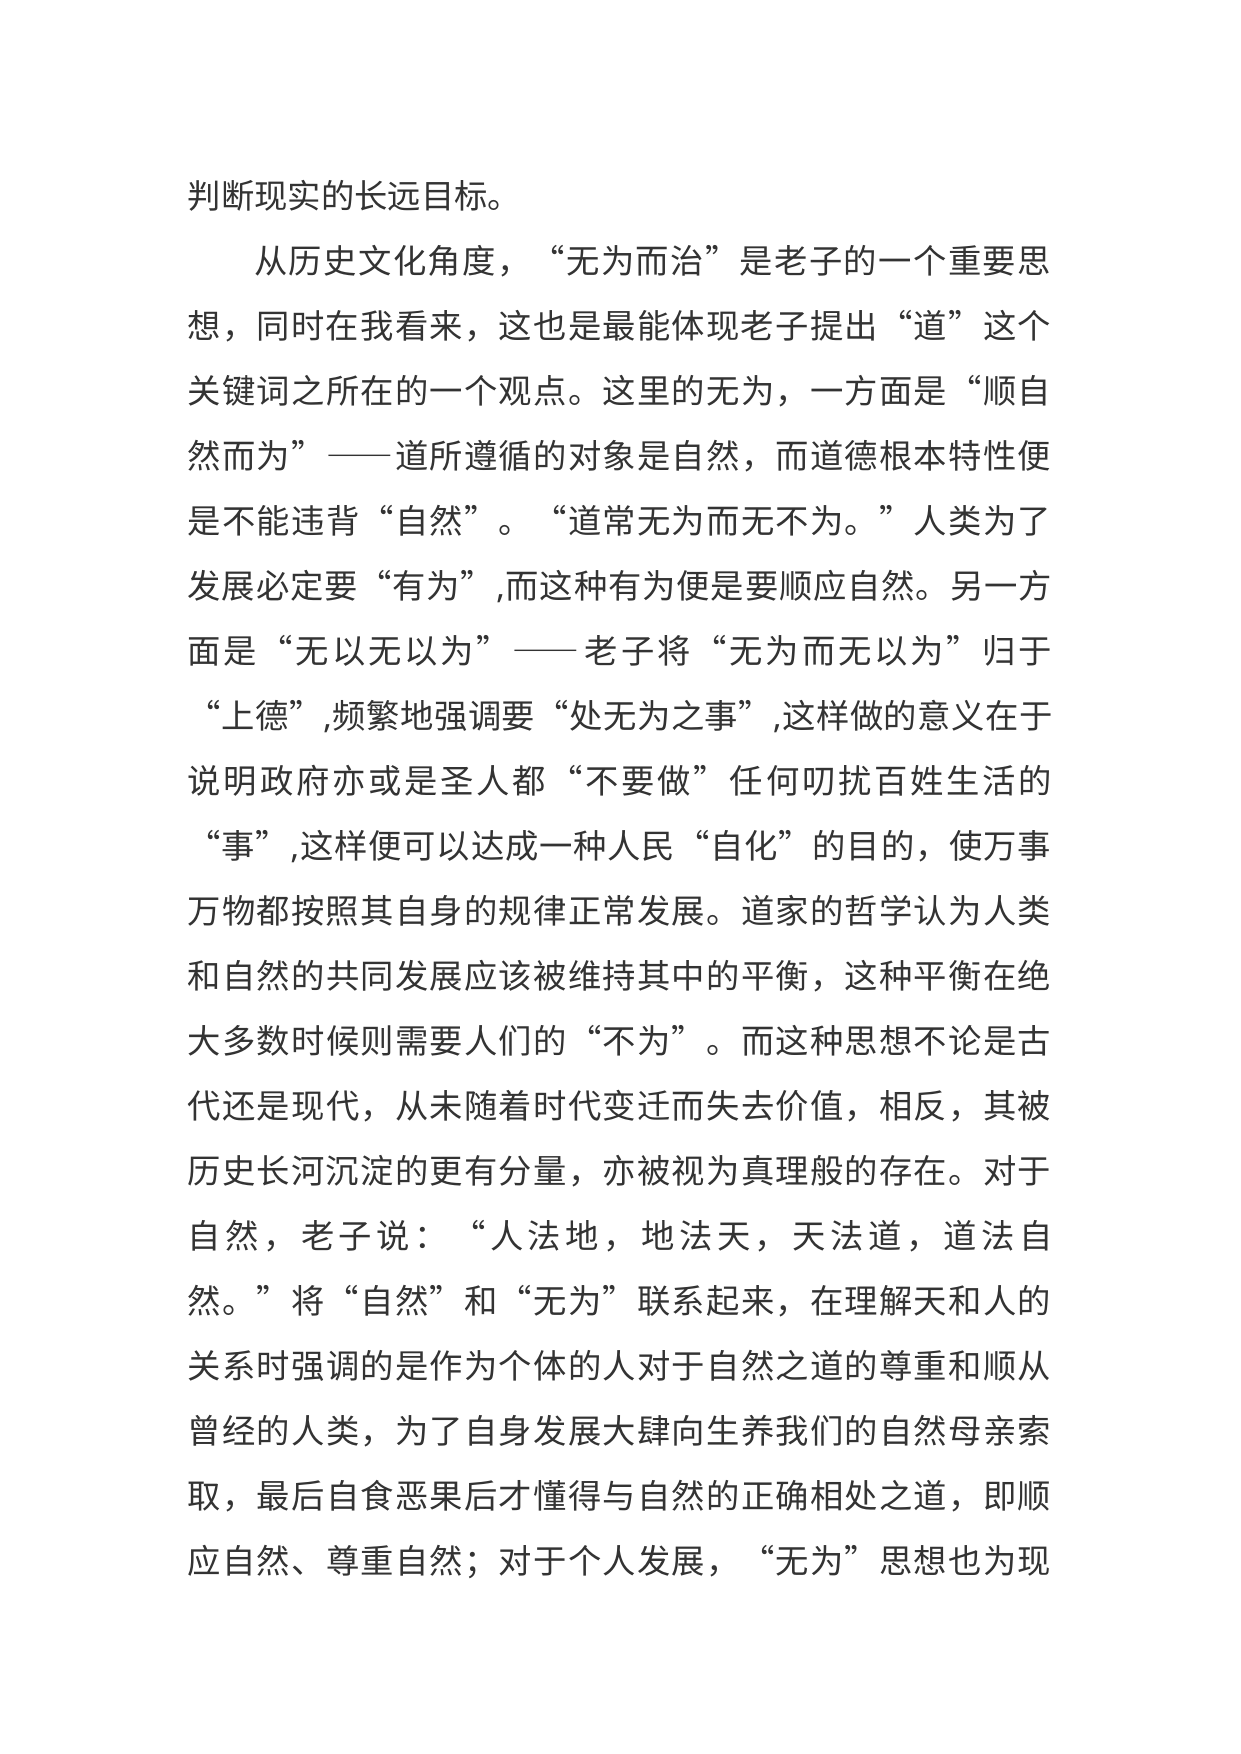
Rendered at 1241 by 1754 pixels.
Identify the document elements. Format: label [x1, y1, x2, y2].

text [187, 162, 1053, 227]
text [187, 227, 1053, 1592]
